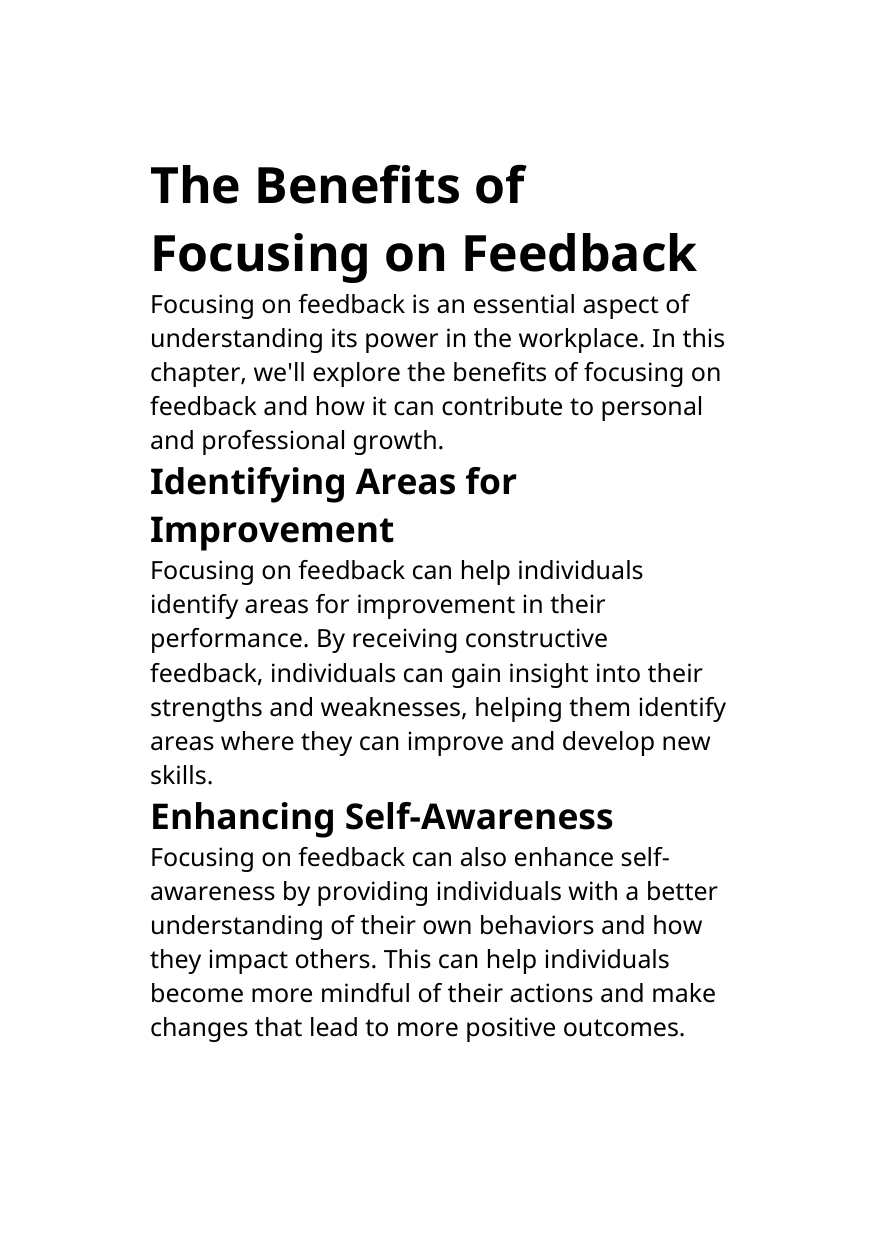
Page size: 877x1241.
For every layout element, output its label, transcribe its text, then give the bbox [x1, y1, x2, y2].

text Focusing on feedback can help individuals identify areas for improvement in their performance. By receiving constructive feedback, individuals can gain insight into their strengths and weaknesses, helping them identify areas where they can improve and develop new skills. [150, 553, 727, 791]
text Focusing on feedback can also enhance self-awareness by providing individuals with a better understanding of their own behaviors and how they impact others. This can help individuals become more mindful of their actions and make changes that lead to more positive outcomes. [150, 840, 727, 1044]
subtitle Identifying Areas for Improvement [150, 457, 727, 553]
subtitle The Benefits of Focusing on Feedback [150, 150, 727, 286]
subtitle Enhancing Self-Awareness [150, 791, 727, 840]
text Focusing on feedback is an essential aspect of understanding its power in the workplace. In this chapter, we'll explore the benefits of focusing on feedback and how it can contribute to personal and professional growth. [150, 286, 727, 457]
